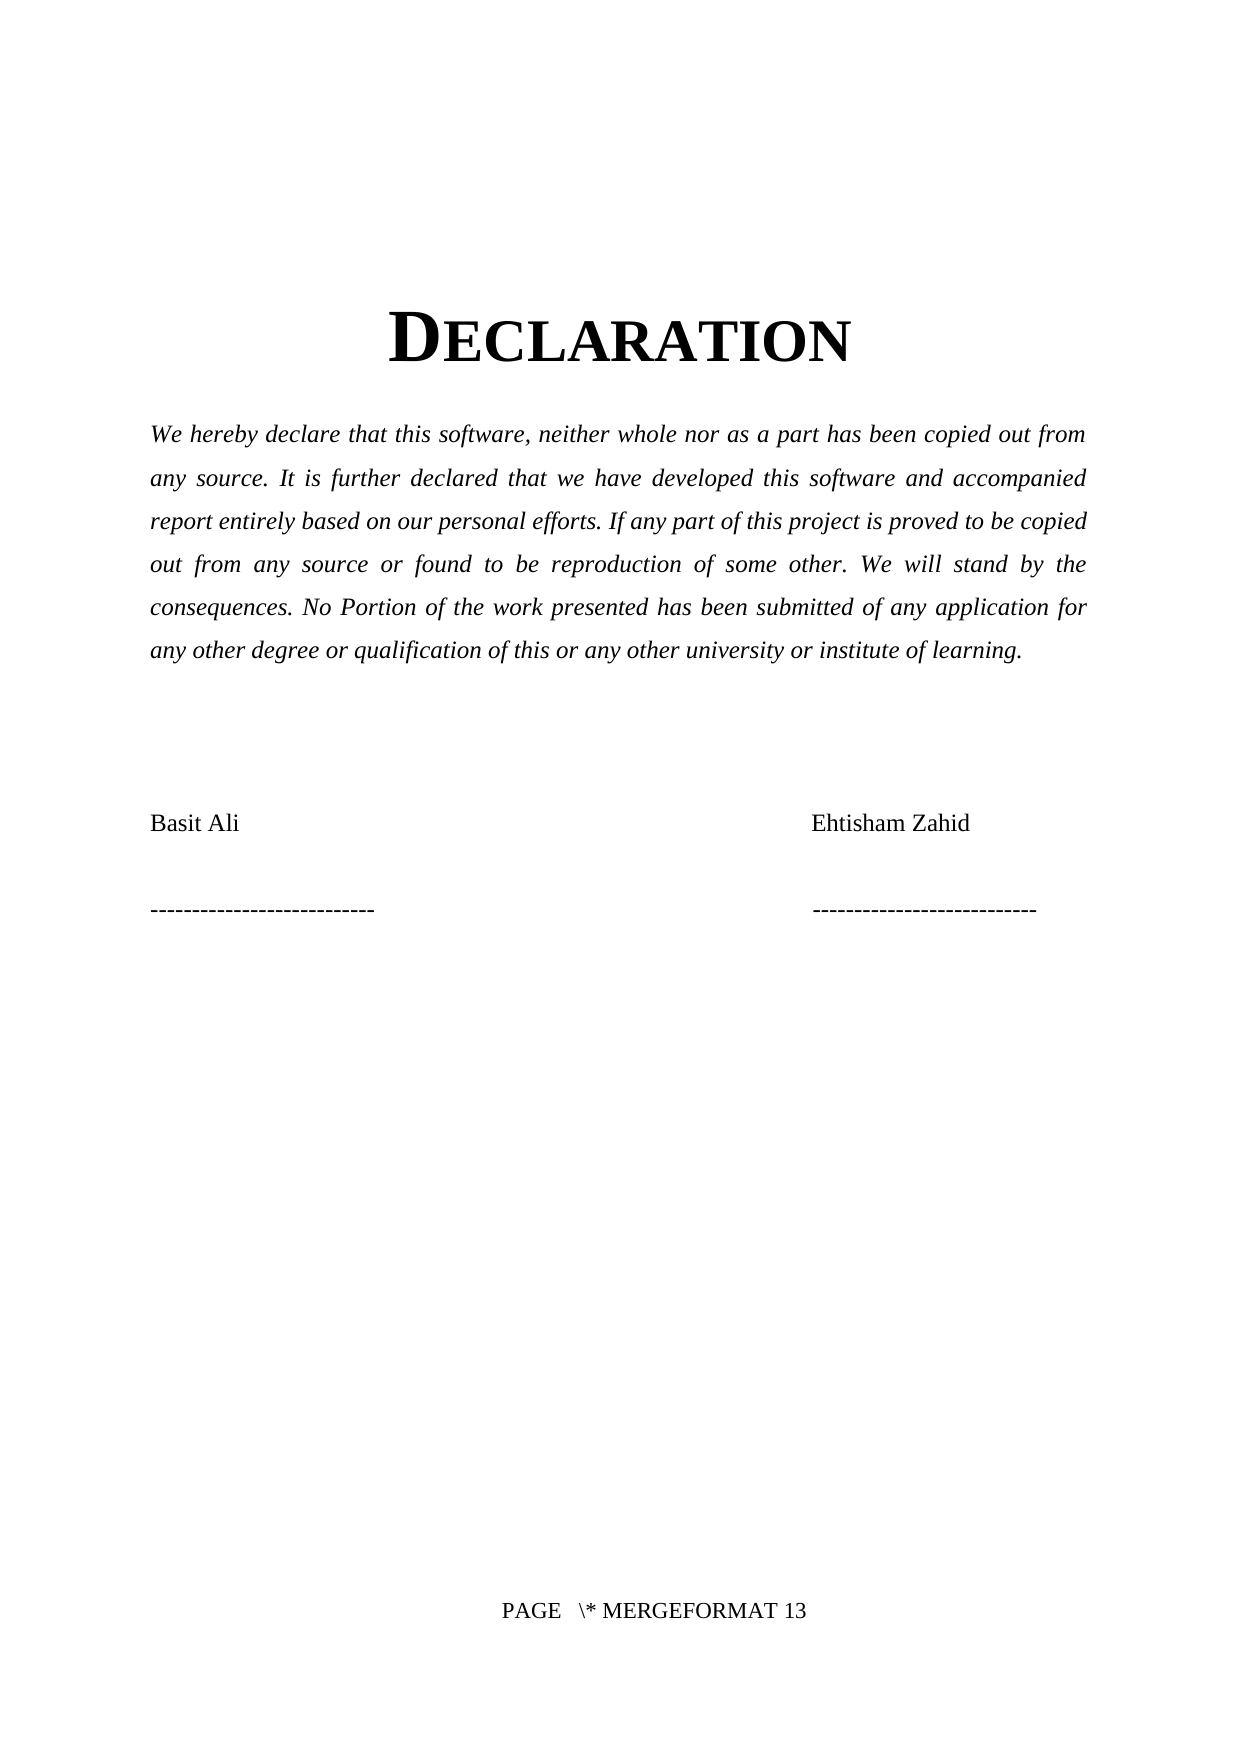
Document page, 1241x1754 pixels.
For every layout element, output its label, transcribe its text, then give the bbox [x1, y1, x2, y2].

text --------------------------- --------------------------- [150, 894, 1221, 923]
text DECLARATION [81, 291, 1160, 377]
text We hereby declare that this software, neither whole nor as a part has been copied out from any source. It is further declared that we have developed this software and accompanied report entirely based on our personal efforts. If any part of this project is proved to be copied out from any source or found to be reproduction of some other. We will stand by the consequences. No Portion of the work presented has been submitted of any application for any other degree or qualification of this or any other university or institute of learning. [150, 419, 1090, 664]
text Basit Ali Ehtisham Zahid [150, 808, 1221, 837]
